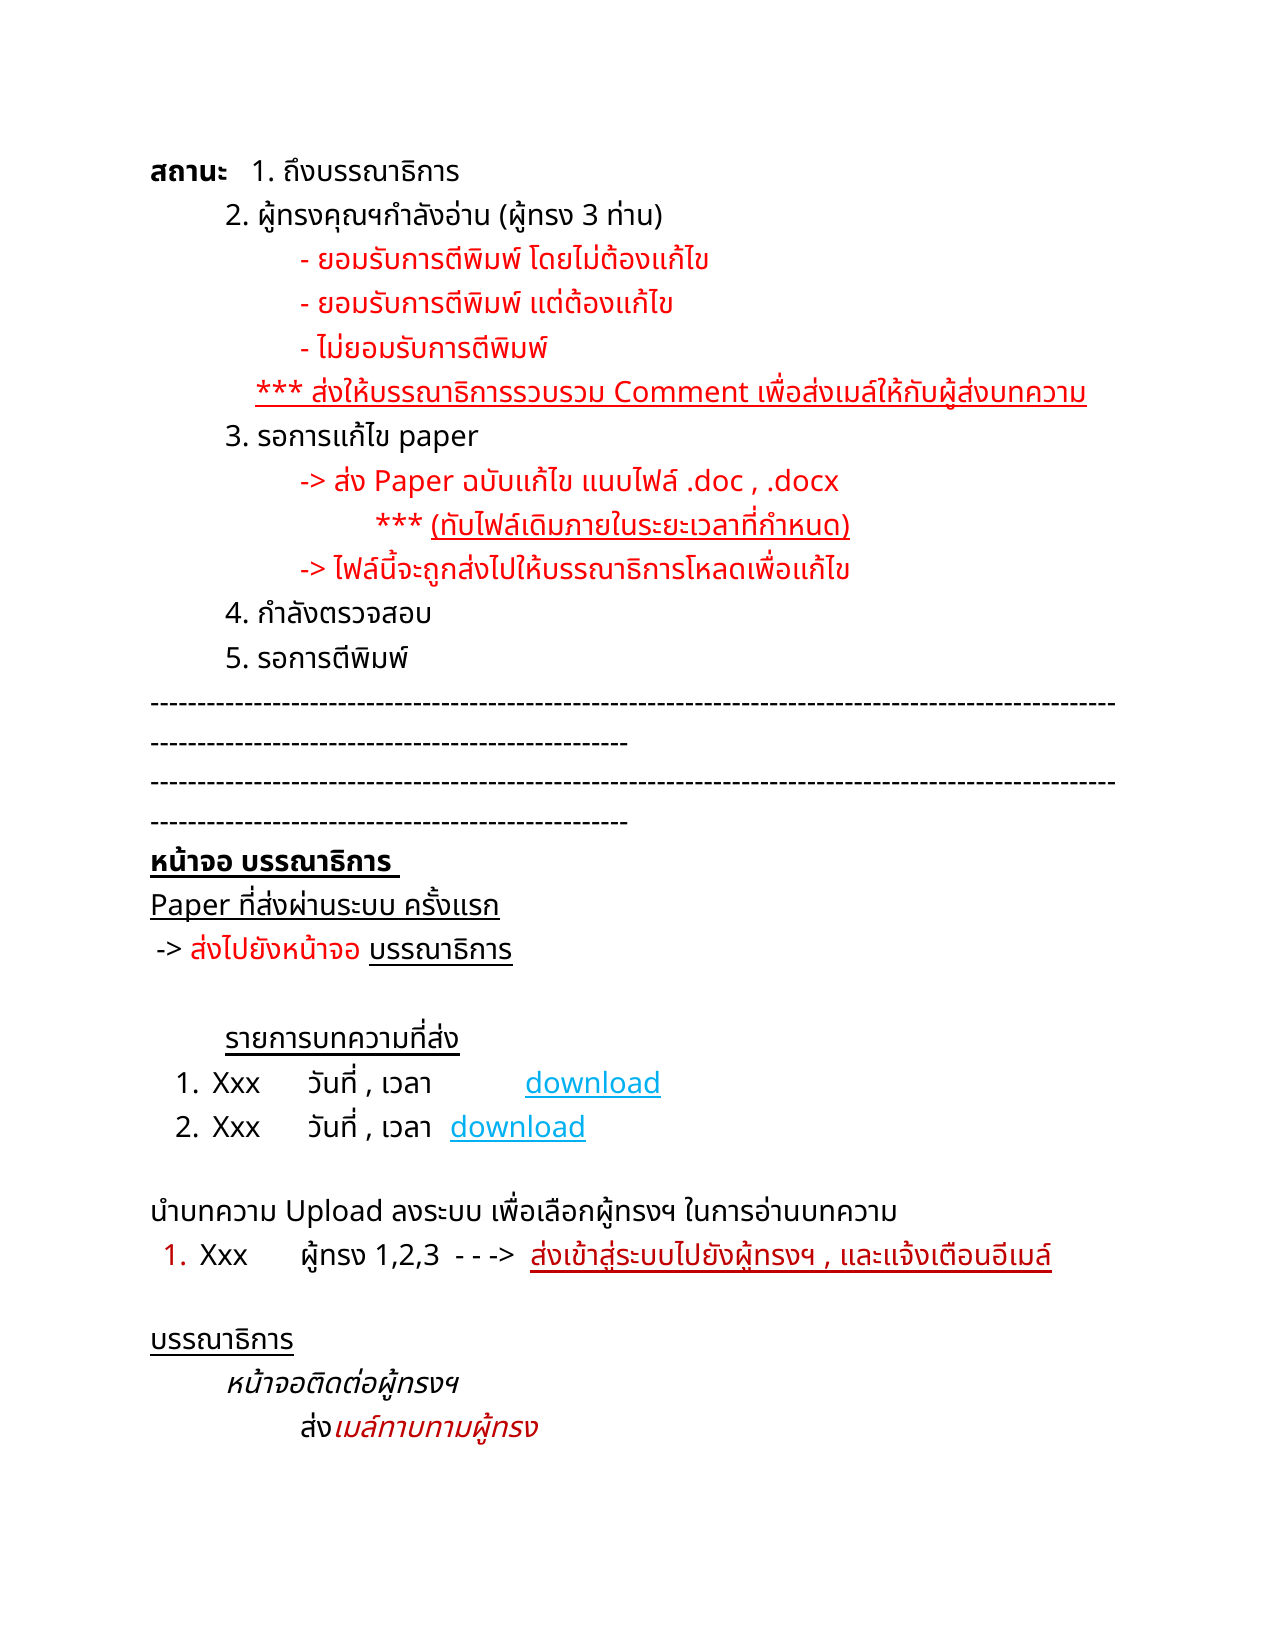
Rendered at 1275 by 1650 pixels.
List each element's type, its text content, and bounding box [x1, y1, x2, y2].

text -> ส่งไปยังหน้าจอ บรรณาธิการ [156, 928, 1125, 973]
text - ยอมรับการตีพิมพ์ แต่ต้องแก้ไข [150, 283, 1125, 327]
text ---------------------------------------------------------------------------------------------------------------------------------------------------------- [150, 761, 1125, 840]
text หน้าจอติดต่อผู้ทรงฯ [150, 1363, 1125, 1407]
text ---------------------------------------------------------------------------------------------------------------------------------------------------------- [150, 681, 1125, 761]
text สถานะ 1. ถึงบรรณาธิการ [150, 150, 1125, 194]
text 3. รอการแก้ไข paper [150, 416, 1125, 460]
text - ยอมรับการตีพิมพ์ โดยไม่ต้องแก้ไข [150, 238, 1125, 283]
list Xxx วันที่ , เวลา download [175, 1106, 1125, 1151]
text - ไม่ยอมรับการตีพิมพ์ [150, 327, 1125, 371]
text หน้าจอ บรรณาธิการ [150, 840, 1125, 884]
text 4. กำลังตรวจสอบ [150, 593, 1125, 637]
text Paper ที่ส่งผ่านระบบ ครั้งแรก [150, 884, 1125, 928]
list Xxx วันที่ , เวลา download [175, 1062, 1125, 1106]
text 2. ผู้ทรงคุณฯกำลังอ่าน (ผู้ทรง 3 ท่าน) [150, 194, 1125, 238]
text -> ส่ง Paper ฉบับแก้ไข แนบไฟล์ .doc , .docx [150, 460, 1125, 504]
text นำบทความ Upload ลงระบบ เพื่อเลือกผู้ทรงฯ ในการอ่านบทความ [150, 1190, 1125, 1234]
text ส่งเมล์ทาบทามผู้ทรง [150, 1407, 1125, 1451]
text รายการบทความที่ส่ง [156, 1018, 1125, 1062]
text บรรณาธิการ [150, 1318, 1125, 1363]
list Xxx ผู้ทรง 1,2,3 - - -> ส่งเข้าสู่ระบบไปยังผู้ทรงฯ , และแจ้งเตือนอีเมล์ [162, 1234, 1125, 1279]
text *** (ทับไฟล์เดิมภายในระยะเวลาที่กำหนด) [150, 504, 1125, 548]
text *** ส่งให้บรรณาธิการรวบรวม Comment เพื่อส่งเมล์ให้กับผู้ส่งบทความ [150, 371, 1125, 416]
text 5. รอการตีพิมพ์ [150, 637, 1125, 681]
text -> ไฟล์นี้จะถูกส่งไปให้บรรณาธิการโหลดเพื่อแก้ไข [150, 548, 1125, 593]
